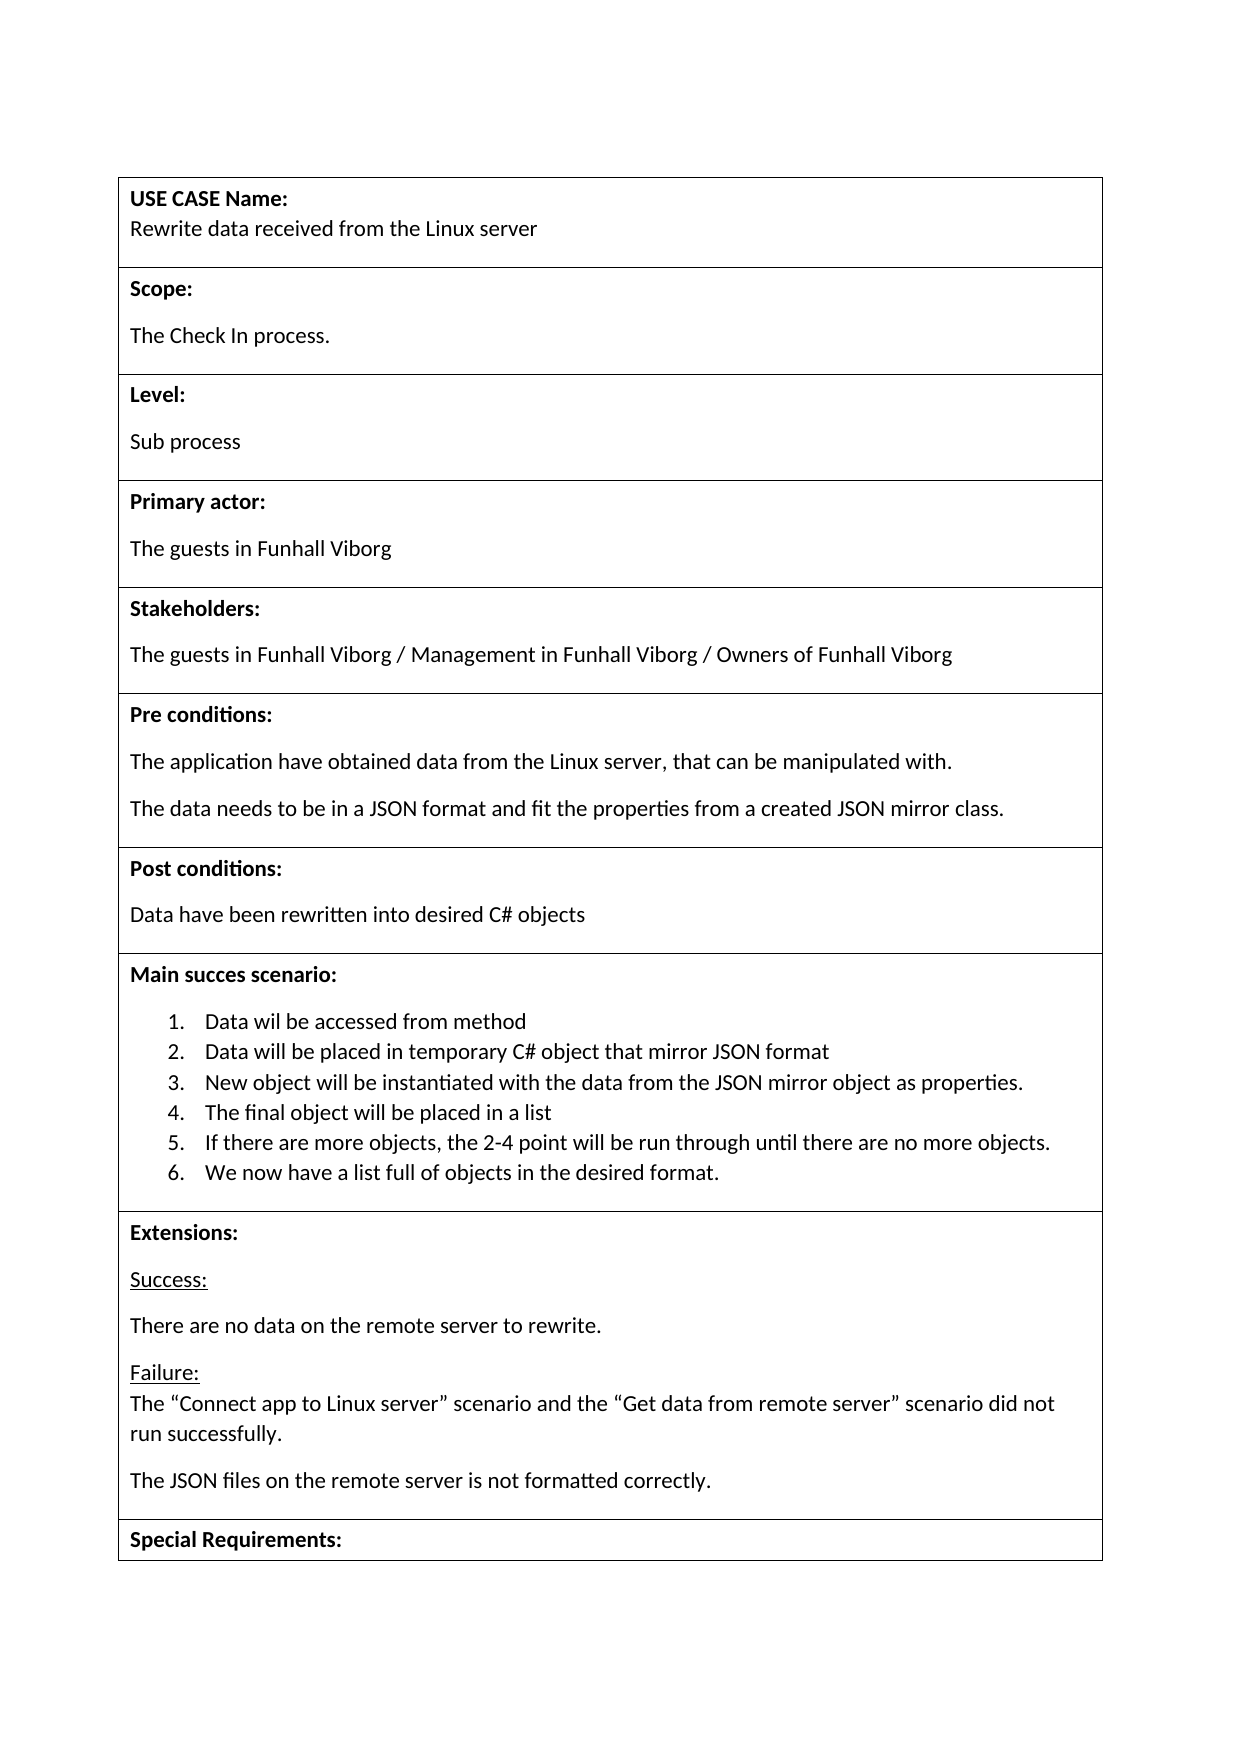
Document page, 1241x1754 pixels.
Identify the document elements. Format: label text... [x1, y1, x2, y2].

table_cell Level: Sub process [119, 375, 1102, 480]
table_cell Main succes scenario: Data wil be accessed from method Data will be placed in temporary C# object that mirror JSON format New object will be instantiated with the data from the JSON mirror object as properties. The final object will be placed in a list If there are more objects, the 2-4 point will be run through until there are no more objects. We now have a list full of objects in the desired format. [119, 954, 1102, 1211]
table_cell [119, 1520, 1102, 1559]
table_cell Pre conditions: The application have obtained data from the Linux server, that can be manipulated with. The data needs to be in a JSON format and fit the properties from a created JSON mirror class. [119, 694, 1102, 847]
table_cell Primary actor: The guests in Funhall Viborg [119, 481, 1102, 587]
table_cell Scope: The Check In process. [119, 268, 1102, 374]
table_cell Extensions: Success: There are no data on the remote server to rewrite. Failure: The “Connect app to Linux server” scenario and the “Get data from remote server” scenario did not run successfully. The JSON files on the remote server is not formatted correctly. [119, 1212, 1102, 1518]
table_cell Post conditions: Data have been rewritten into desired C# objects [119, 848, 1102, 953]
table_header USE CASE Name: Rewrite data received from the Linux server [119, 178, 1102, 267]
table_cell Stakeholders: The guests in Funhall Viborg / Management in Funhall Viborg / Owners of Funhall Viborg [119, 588, 1102, 693]
